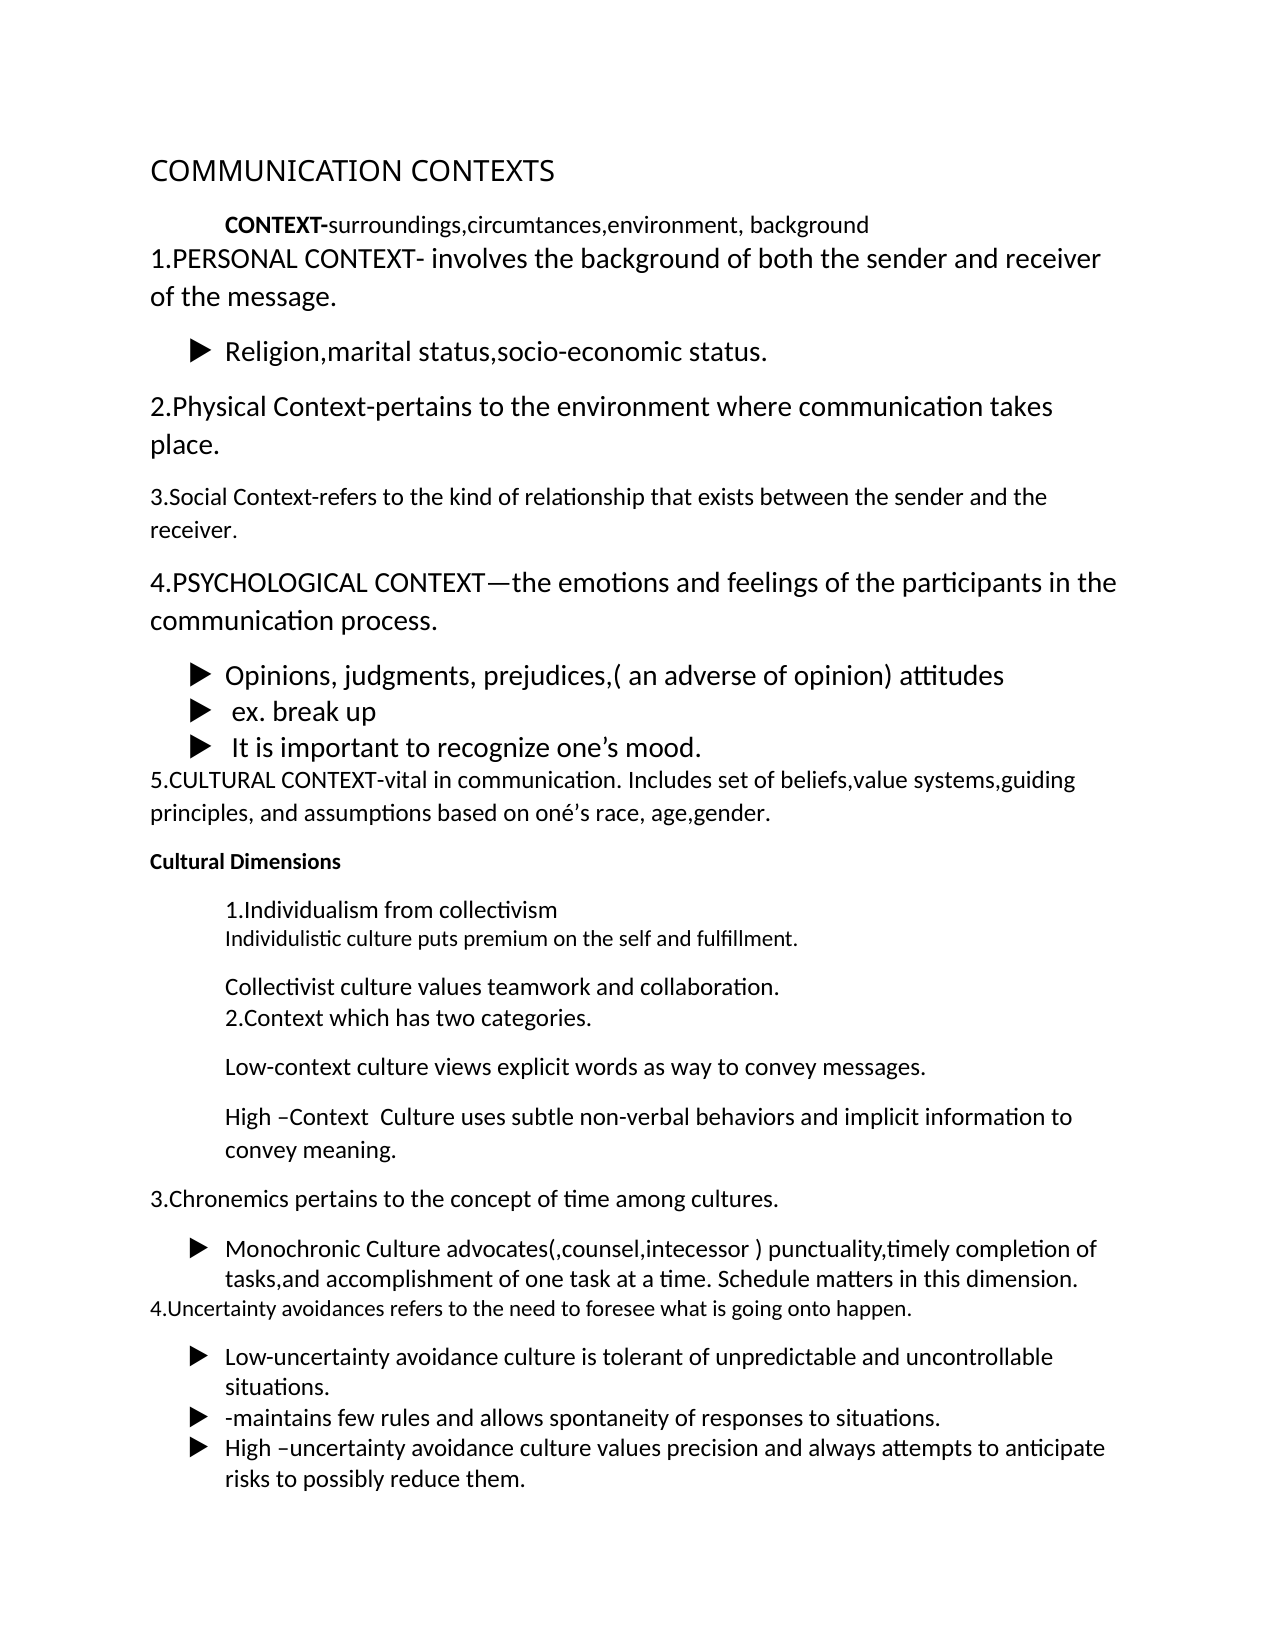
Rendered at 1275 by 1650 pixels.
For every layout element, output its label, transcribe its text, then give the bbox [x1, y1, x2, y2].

list -maintains few rules and allows spontaneity of responses to situations. [187, 1402, 1125, 1432]
list ex. break up [187, 693, 1125, 729]
text 2.Physical Context-pertains to the environment where communication takes place. [150, 388, 1125, 462]
text COMMUNICATION CONTEXTS [150, 150, 1125, 190]
list Monochronic Culture advocates(,counsel,intecessor ) punctuality,timely completion of tasks,and accomplishment of one task at a time. Schedule matters in this dimension. [187, 1233, 1125, 1294]
text High –Context Culture uses subtle non-verbal behaviors and implicit information to convey meaning. [225, 1101, 1125, 1164]
text Cultural Dimensions [150, 847, 1125, 875]
text 4.PSYCHOLOGICAL CONTEXT—the emotions and feelings of the participants in the communication process. [150, 564, 1125, 638]
text 2.Context which has two categories. [225, 1002, 1125, 1032]
text Low-context culture views explicit words as way to convey messages. [225, 1051, 1125, 1082]
list Religion,marital status,socio-economic status. [187, 333, 1125, 369]
text 5.CULTURAL CONTEXT-vital in communication. Includes set of beliefs,value systems,guiding principles, and assumptions based on oné’s race, age,gender. [150, 764, 1125, 828]
text 3.Social Context-refers to the kind of relationship that exists between the sender and the receiver. [150, 481, 1125, 545]
text 1.PERSONAL CONTEXT- involves the background of both the sender and receiver of the message. [150, 240, 1125, 314]
list High –uncertainty avoidance culture values precision and always attempts to anticipate risks to possibly reduce them. [187, 1432, 1125, 1493]
text 3.Chronemics pertains to the concept of time among cultures. [150, 1183, 1125, 1214]
text Individulistic culture puts premium on the self and fulfillment. [150, 924, 1125, 952]
list CONTEXT-surroundings,circumtances,environment, background [225, 209, 1125, 240]
list It is important to recognize one’s mood. [187, 729, 1125, 764]
list Opinions, judgments, prejudices,( an adverse of opinion) attitudes [187, 657, 1125, 693]
text 4.Uncertainty avoidances refers to the need to foresee what is going onto happen. [150, 1294, 1125, 1322]
list Low-uncertainty avoidance culture is tolerant of unpredictable and uncontrollable situations. [187, 1341, 1125, 1402]
list Collectivist culture values teamwork and collaboration. [225, 971, 1125, 1002]
list 1.Individualism from collectivism [225, 894, 1125, 924]
